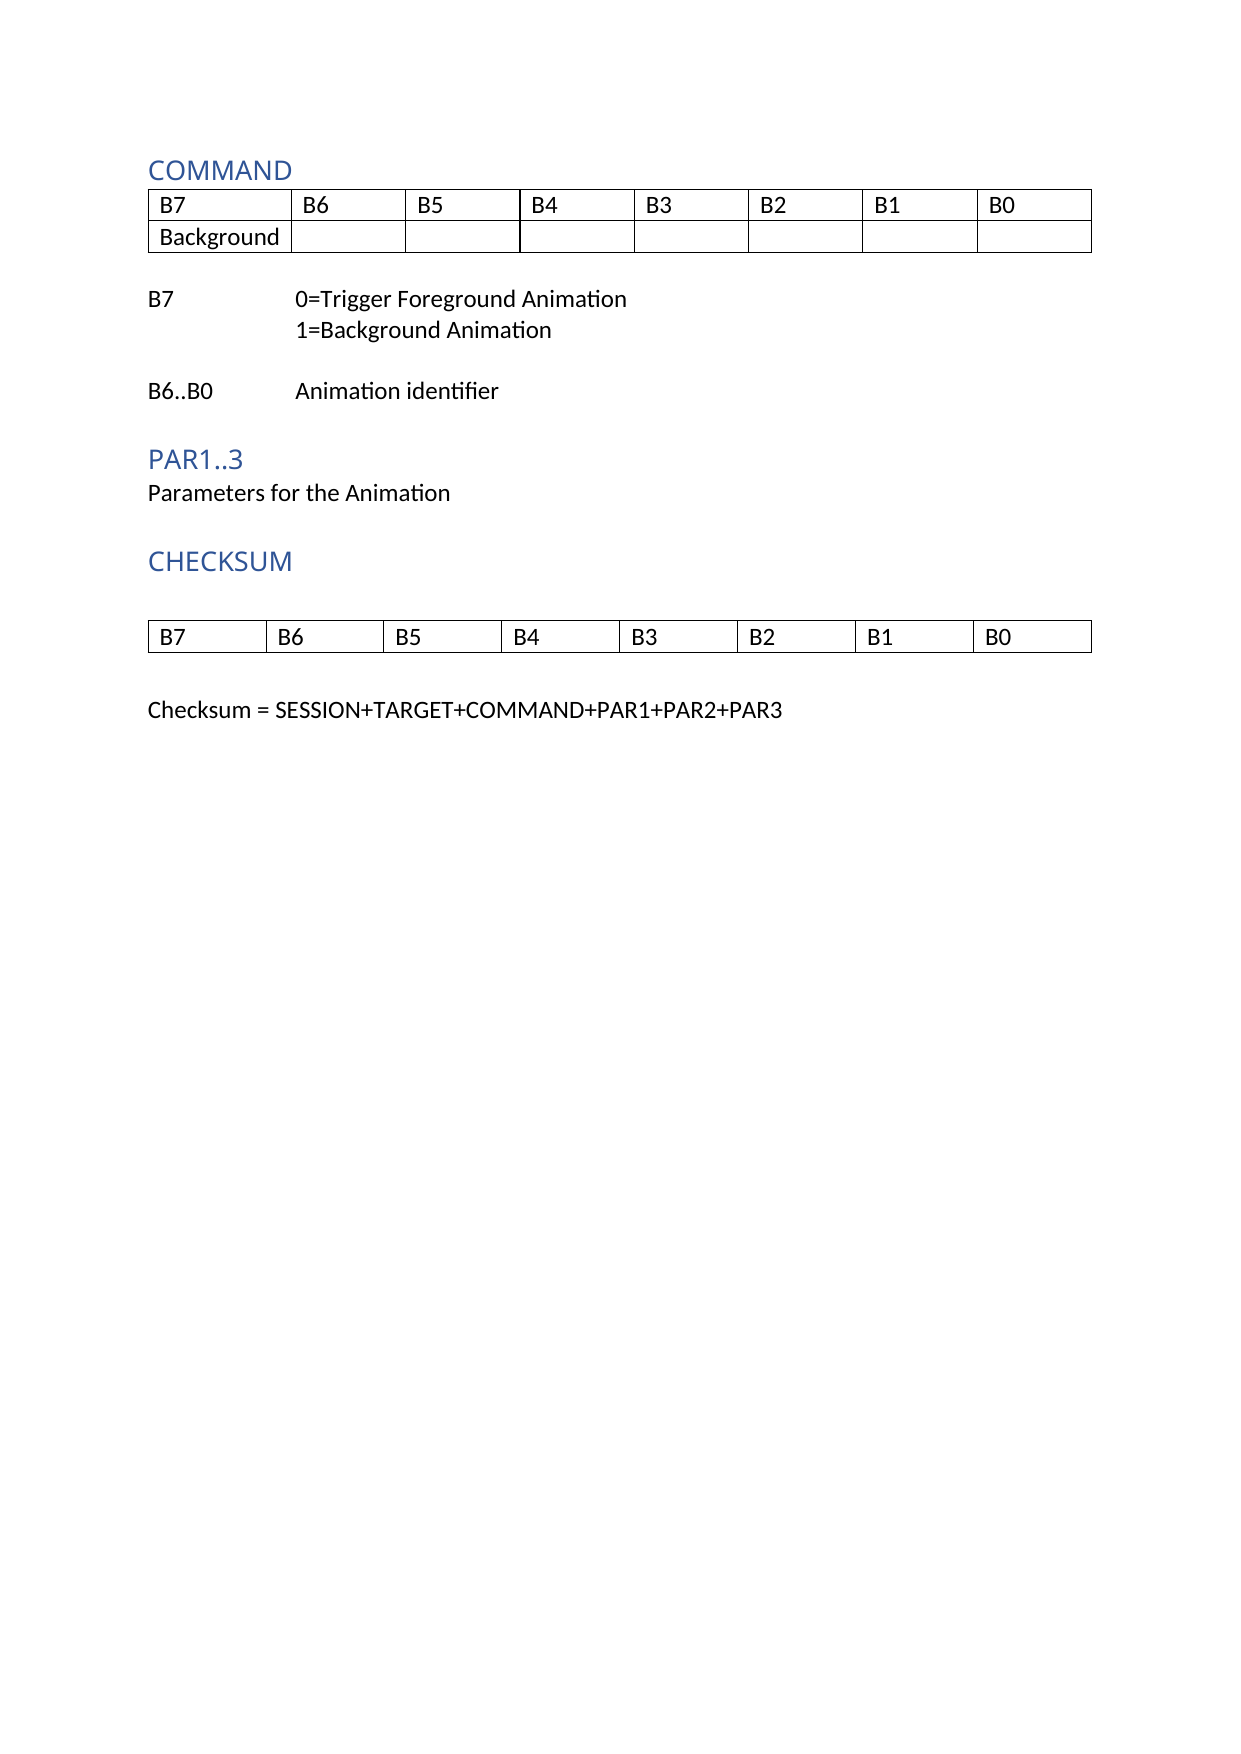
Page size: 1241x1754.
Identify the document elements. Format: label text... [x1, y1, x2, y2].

table_header B5 [406, 190, 519, 220]
text B6..B0 Animation identifier [148, 375, 1093, 405]
table_header B1 [863, 190, 977, 220]
table_header B7 [149, 621, 266, 652]
table_cell [292, 221, 405, 252]
table_cell Background [149, 221, 291, 252]
table_header B6 [267, 621, 383, 652]
subtitle PAR1..3 [148, 440, 1093, 477]
table_header B2 [749, 190, 862, 220]
table_header B4 [502, 621, 619, 652]
table_header B1 [856, 621, 973, 652]
table_cell [406, 221, 519, 252]
table_cell [863, 221, 977, 252]
table_header B3 [620, 621, 737, 652]
subtitle COMMAND [148, 152, 1093, 189]
table_cell [978, 221, 1091, 252]
text 1=Background Animation [148, 314, 1093, 344]
table_header B3 [635, 190, 748, 220]
table_header B4 [521, 190, 634, 220]
text Parameters for the Animation [148, 477, 1093, 507]
text B7 0=Trigger Foreground Animation [148, 283, 1093, 314]
table_header B5 [384, 621, 501, 652]
table_cell [635, 221, 748, 252]
table_cell [521, 221, 634, 252]
text Checksum = SESSION+TARGET+COMMAND+PAR1+PAR2+PAR3 [148, 694, 1093, 724]
table_header B2 [738, 621, 855, 652]
table_cell [749, 221, 862, 252]
table_header B0 [974, 621, 1091, 652]
table_header B6 [292, 190, 405, 220]
table_header B0 [978, 190, 1091, 220]
subtitle CHECKSUM [148, 542, 1093, 579]
table_header B7 [149, 190, 291, 220]
